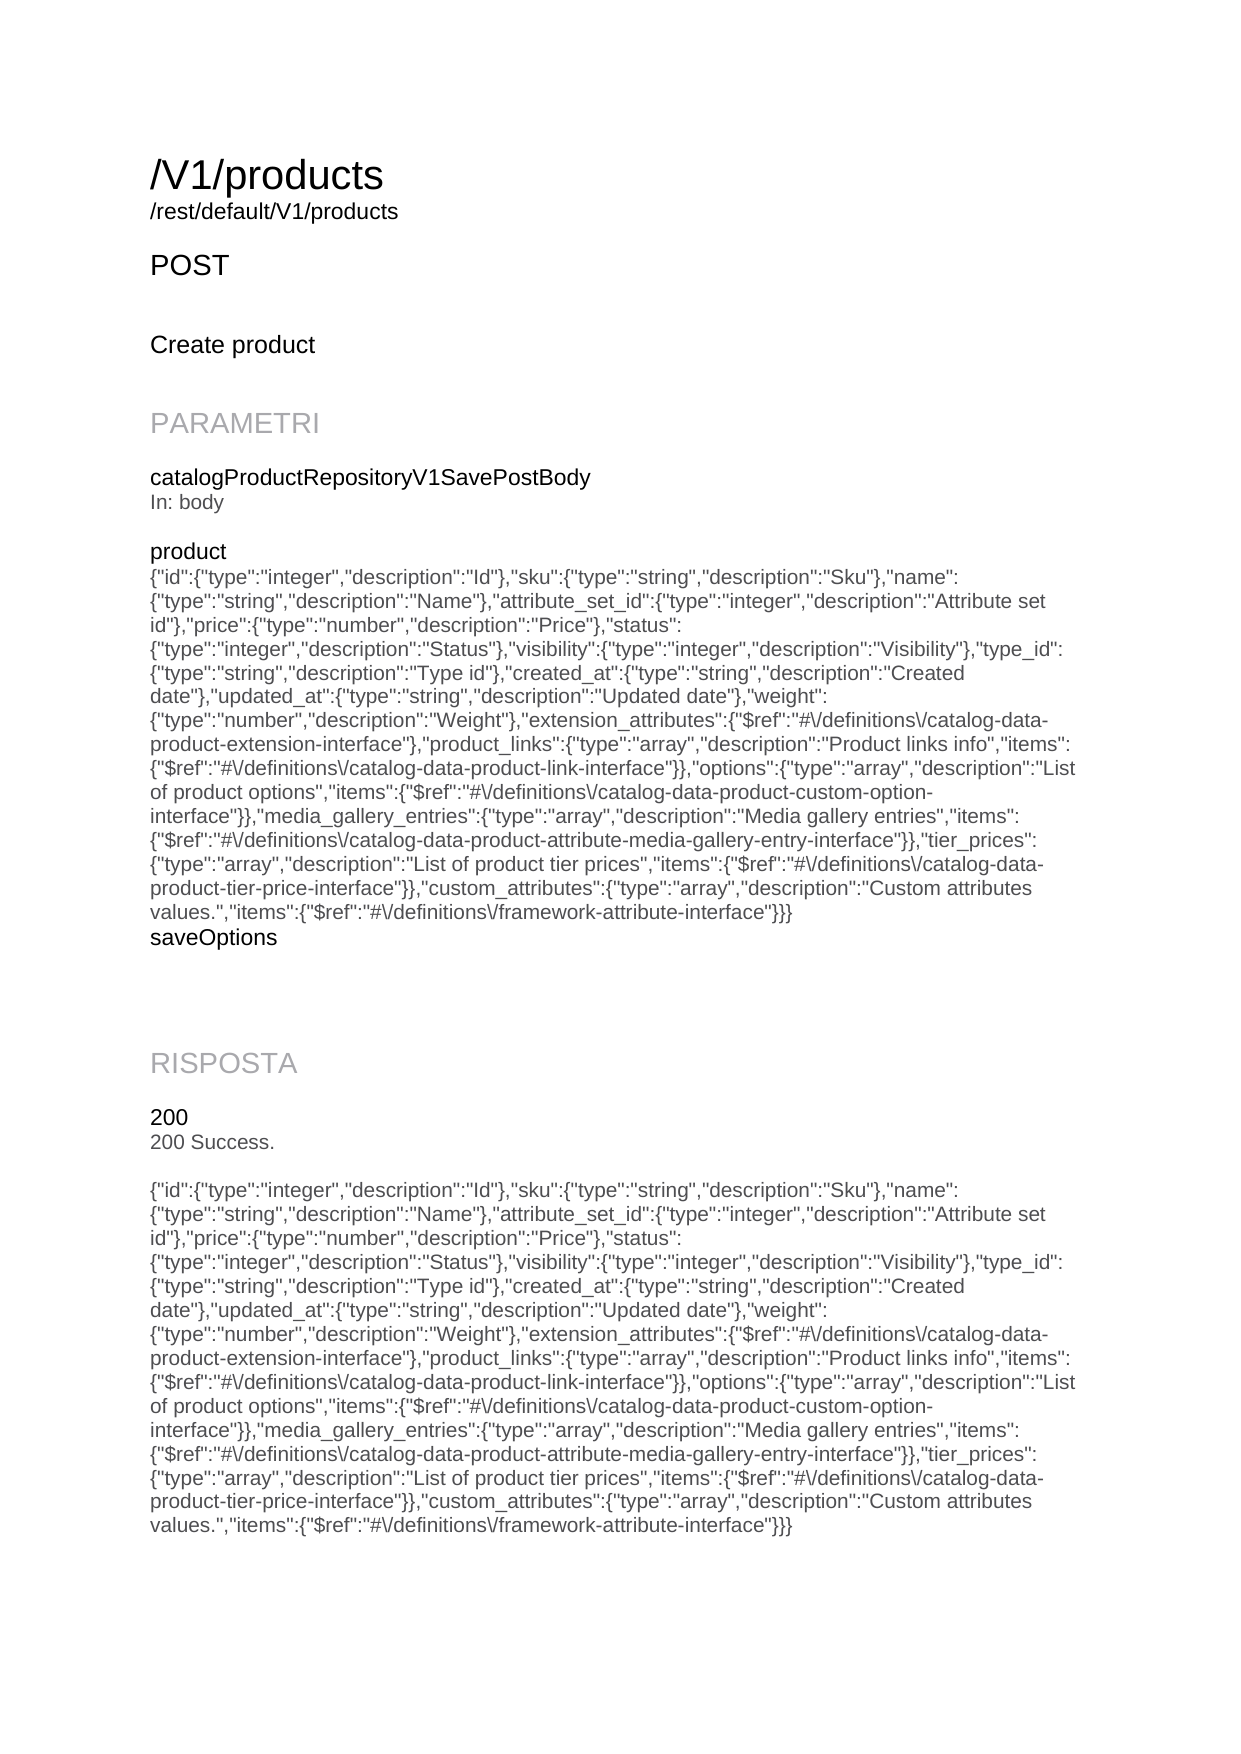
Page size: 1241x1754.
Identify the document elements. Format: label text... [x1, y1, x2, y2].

text product [150, 538, 1090, 564]
text 200 Success. [150, 1130, 1090, 1154]
text catalogProductRepositoryV1SavePostBody [150, 464, 1090, 490]
text In: body [150, 490, 1090, 514]
text /V1/products [150, 150, 1090, 198]
text Create product [150, 330, 1090, 358]
text 200 [150, 1103, 1090, 1130]
text PARAMETRI [150, 406, 1090, 440]
text /rest/default/V1/products [150, 198, 1090, 224]
text {"id":{"type":"integer","description":"Id"},"sku":{"type":"string","description":"Sku"},"name":{"type":"string","description":"Name"},"attribute_set_id":{"type":"integer","description":"Attribute set id"},"price":{"type":"number","description":"Price"},"status":{"type":"integer","description":"Status"},"visibility":{"type":"integer","description":"Visibility"},"type_id":{"type":"string","description":"Type id"},"created_at":{"type":"string","description":"Created date"},"updated_at":{"type":"string","description":"Updated date"},"weight":{"type":"number","description":"Weight"},"extension_attributes":{"$ref":"#\/definitions\/catalog-data-product-extension-interface"},"product_links":{"type":"array","description":"Product links info","items":{"$ref":"#\/definitions\/catalog-data-product-link-interface"}},"options":{"type":"array","description":"List of product options","items":{"$ref":"#\/definitions\/catalog-data-product-custom-option-interface"}},"media_gallery_entries":{"type":"array","description":"Media gallery entries","items":{"$ref":"#\/definitions\/catalog-data-product-attribute-media-gallery-entry-interface"}},"tier_prices":{"type":"array","description":"List of product tier prices","items":{"$ref":"#\/definitions\/catalog-data-product-tier-price-interface"}},"custom_attributes":{"type":"array","description":"Custom attributes values.","items":{"$ref":"#\/definitions\/framework-attribute-interface"}}} [150, 564, 1090, 924]
text RISPOSTA [150, 1046, 1090, 1079]
text POST [150, 248, 1090, 282]
text saveOptions [150, 924, 1090, 950]
text {"id":{"type":"integer","description":"Id"},"sku":{"type":"string","description":"Sku"},"name":{"type":"string","description":"Name"},"attribute_set_id":{"type":"integer","description":"Attribute set id"},"price":{"type":"number","description":"Price"},"status":{"type":"integer","description":"Status"},"visibility":{"type":"integer","description":"Visibility"},"type_id":{"type":"string","description":"Type id"},"created_at":{"type":"string","description":"Created date"},"updated_at":{"type":"string","description":"Updated date"},"weight":{"type":"number","description":"Weight"},"extension_attributes":{"$ref":"#\/definitions\/catalog-data-product-extension-interface"},"product_links":{"type":"array","description":"Product links info","items":{"$ref":"#\/definitions\/catalog-data-product-link-interface"}},"options":{"type":"array","description":"List of product options","items":{"$ref":"#\/definitions\/catalog-data-product-custom-option-interface"}},"media_gallery_entries":{"type":"array","description":"Media gallery entries","items":{"$ref":"#\/definitions\/catalog-data-product-attribute-media-gallery-entry-interface"}},"tier_prices":{"type":"array","description":"List of product tier prices","items":{"$ref":"#\/definitions\/catalog-data-product-tier-price-interface"}},"custom_attributes":{"type":"array","description":"Custom attributes values.","items":{"$ref":"#\/definitions\/framework-attribute-interface"}}} [150, 1178, 1090, 1537]
